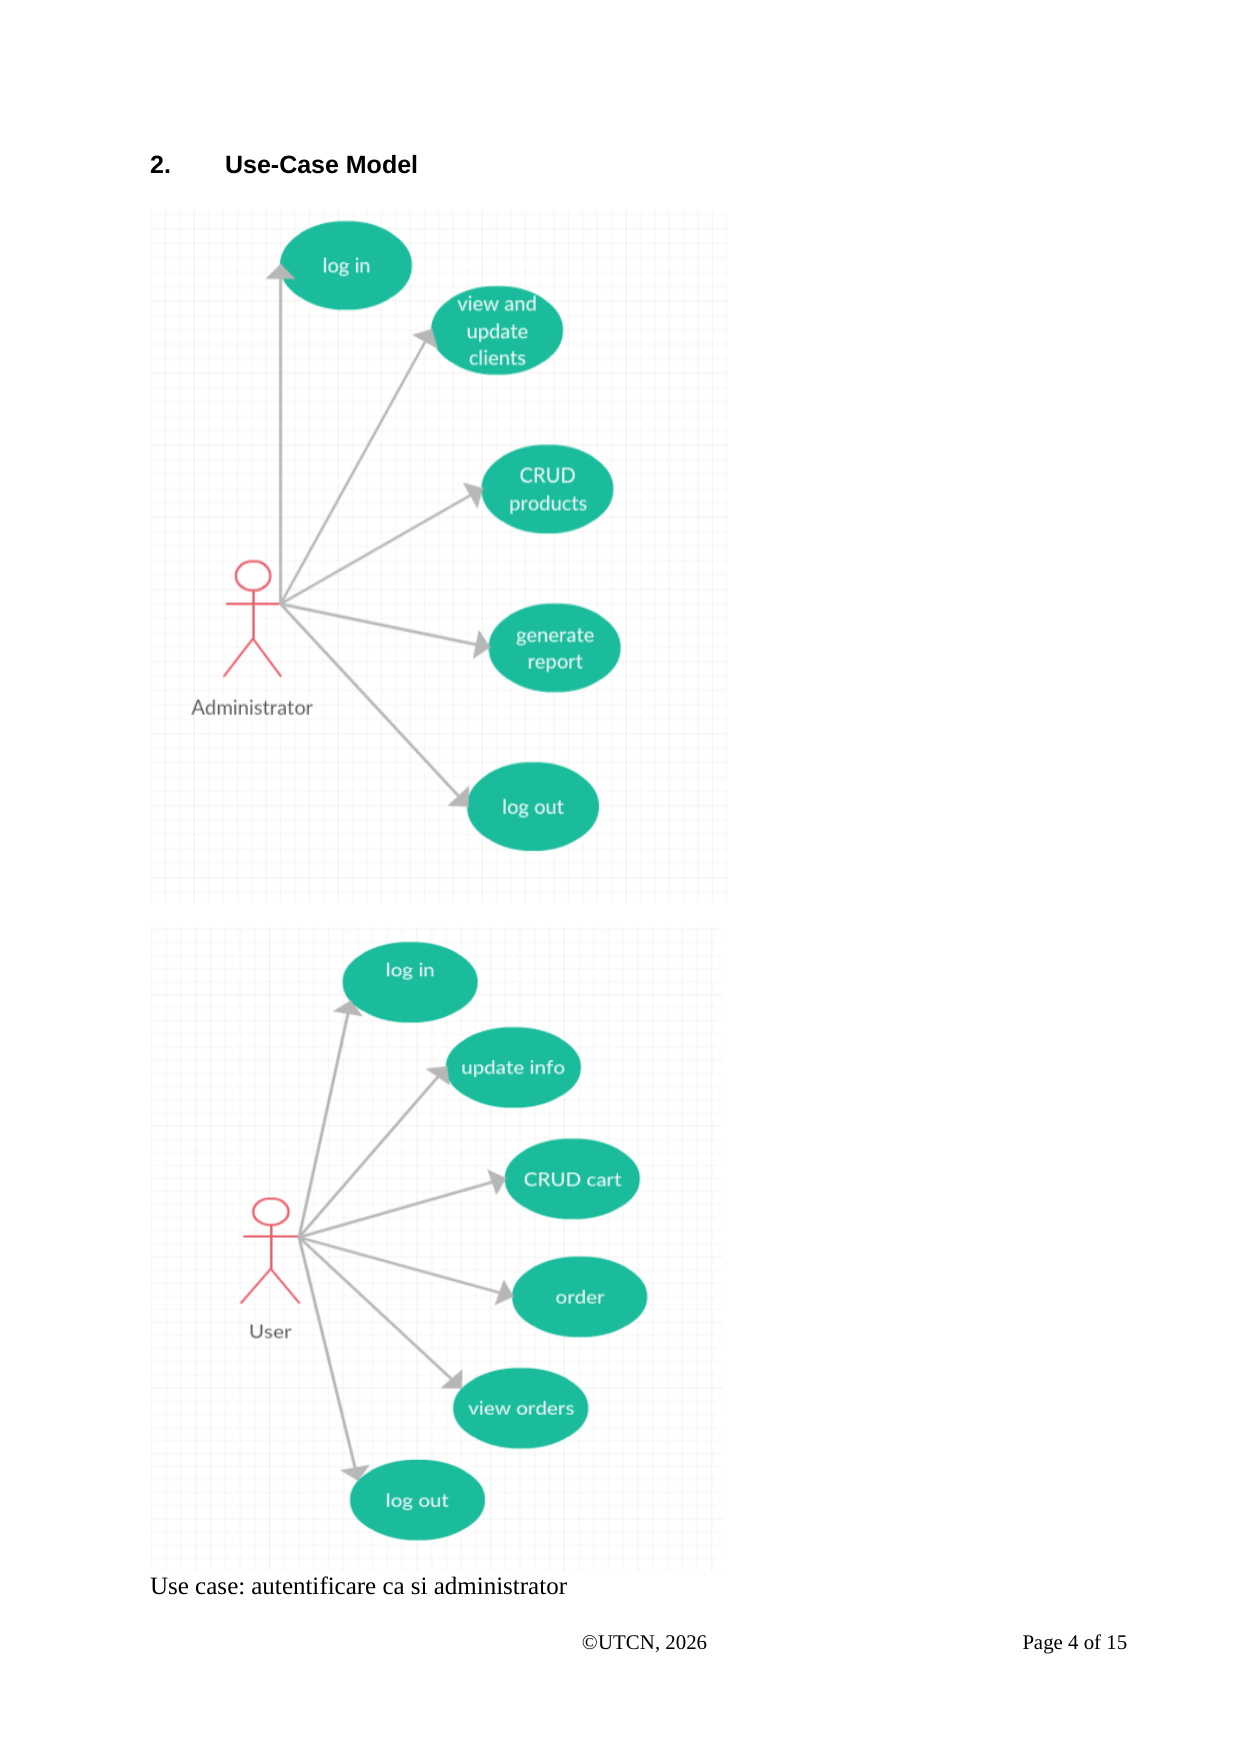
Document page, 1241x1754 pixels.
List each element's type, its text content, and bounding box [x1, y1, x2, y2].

picture [150, 927, 723, 1571]
subtitle Use-Case Model [150, 150, 1090, 179]
picture [150, 210, 728, 903]
text Use case: autentificare ca si administrator [150, 1571, 1090, 1599]
